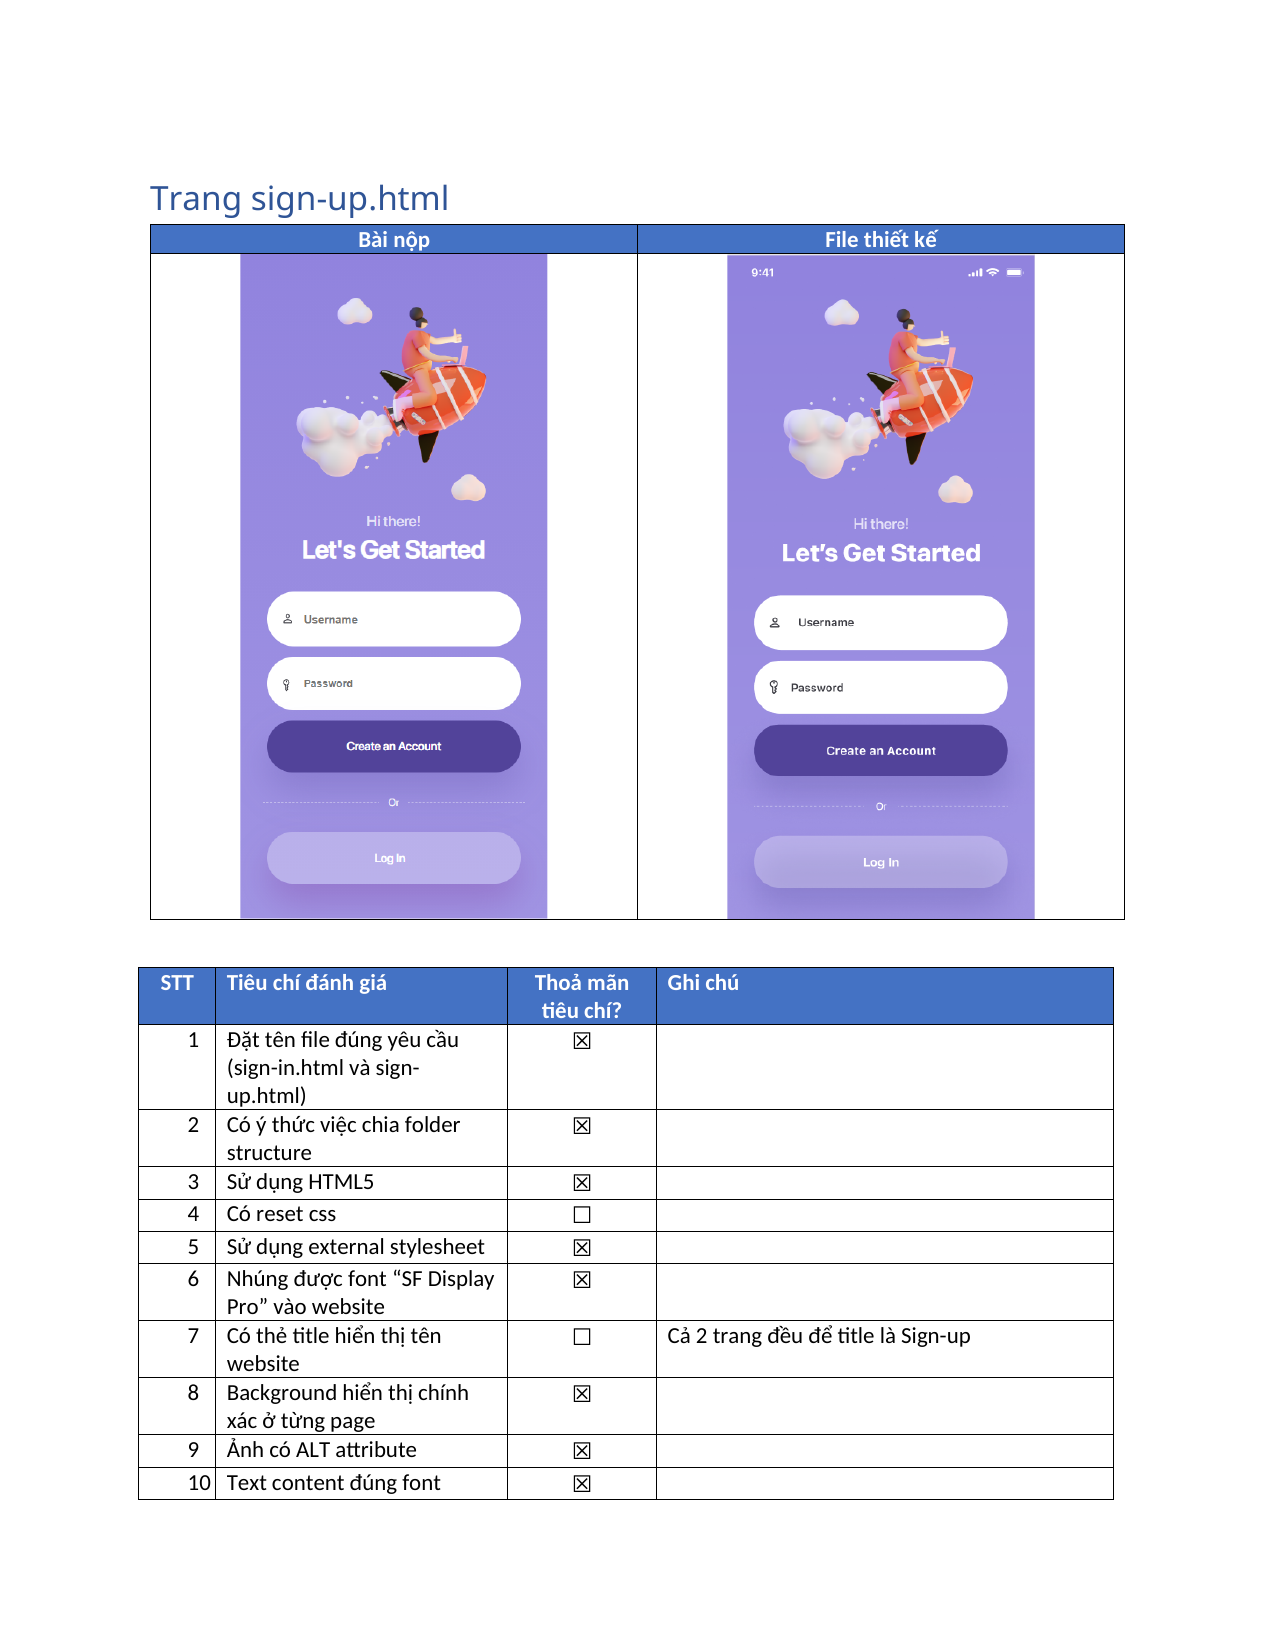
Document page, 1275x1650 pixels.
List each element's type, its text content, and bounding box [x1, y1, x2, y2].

table_cell [657, 1025, 1113, 1109]
subtitle Trang sign-up.html [150, 175, 1125, 220]
picture [727, 254, 1035, 919]
table_cell Cả 2 trang đều để title là Sign-up [657, 1321, 1113, 1377]
table_cell Ảnh có ALT attribute [216, 1435, 507, 1467]
table_cell [139, 1025, 215, 1109]
table_cell [139, 1200, 215, 1231]
table_cell Có ý thức việc chia folder structure [216, 1110, 507, 1166]
table_header Thoả mãn tiêu chí? [508, 968, 656, 1024]
table_header Tiêu chí đánh giá [216, 968, 507, 1024]
table_header File thiết kế [638, 225, 1124, 253]
table_cell [139, 1167, 215, 1198]
table_cell [139, 1435, 215, 1467]
table_cell [139, 1110, 215, 1166]
table_cell [151, 254, 240, 919]
table_cell [548, 254, 637, 919]
table_cell Nhúng được font “SF Display Pro” vào website [216, 1264, 507, 1320]
table_cell [657, 1232, 1113, 1263]
table_cell [1035, 254, 1124, 919]
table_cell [216, 1468, 507, 1499]
picture [240, 254, 548, 919]
table_cell [139, 1378, 215, 1434]
table_cell Sử dụng HTML5 [216, 1167, 507, 1198]
table_cell [657, 1264, 1113, 1320]
table_cell [139, 1264, 215, 1320]
table_cell Có reset css [216, 1200, 507, 1231]
table_cell [657, 1200, 1113, 1231]
table_cell [657, 1378, 1113, 1434]
table_header Bài nộp [151, 225, 637, 253]
table_cell [657, 1435, 1113, 1467]
table_header Ghi chú [657, 968, 1113, 1024]
table_cell Sử dụng external stylesheet [216, 1232, 507, 1263]
table_cell [139, 1232, 215, 1263]
table_cell Background hiển thị chính xác ở từng page [216, 1378, 507, 1434]
table_cell [638, 254, 727, 919]
table_cell [657, 1110, 1113, 1166]
table_cell Có thẻ title hiển thị tên website [216, 1321, 507, 1377]
table_cell [139, 1321, 215, 1377]
table_cell Đặt tên file đúng yêu cầu (sign-in.html và sign-up.html) [216, 1025, 507, 1109]
table_header STT [139, 968, 215, 1024]
table_cell [657, 1167, 1113, 1198]
table_cell [657, 1468, 1113, 1499]
table_cell [139, 1468, 215, 1499]
